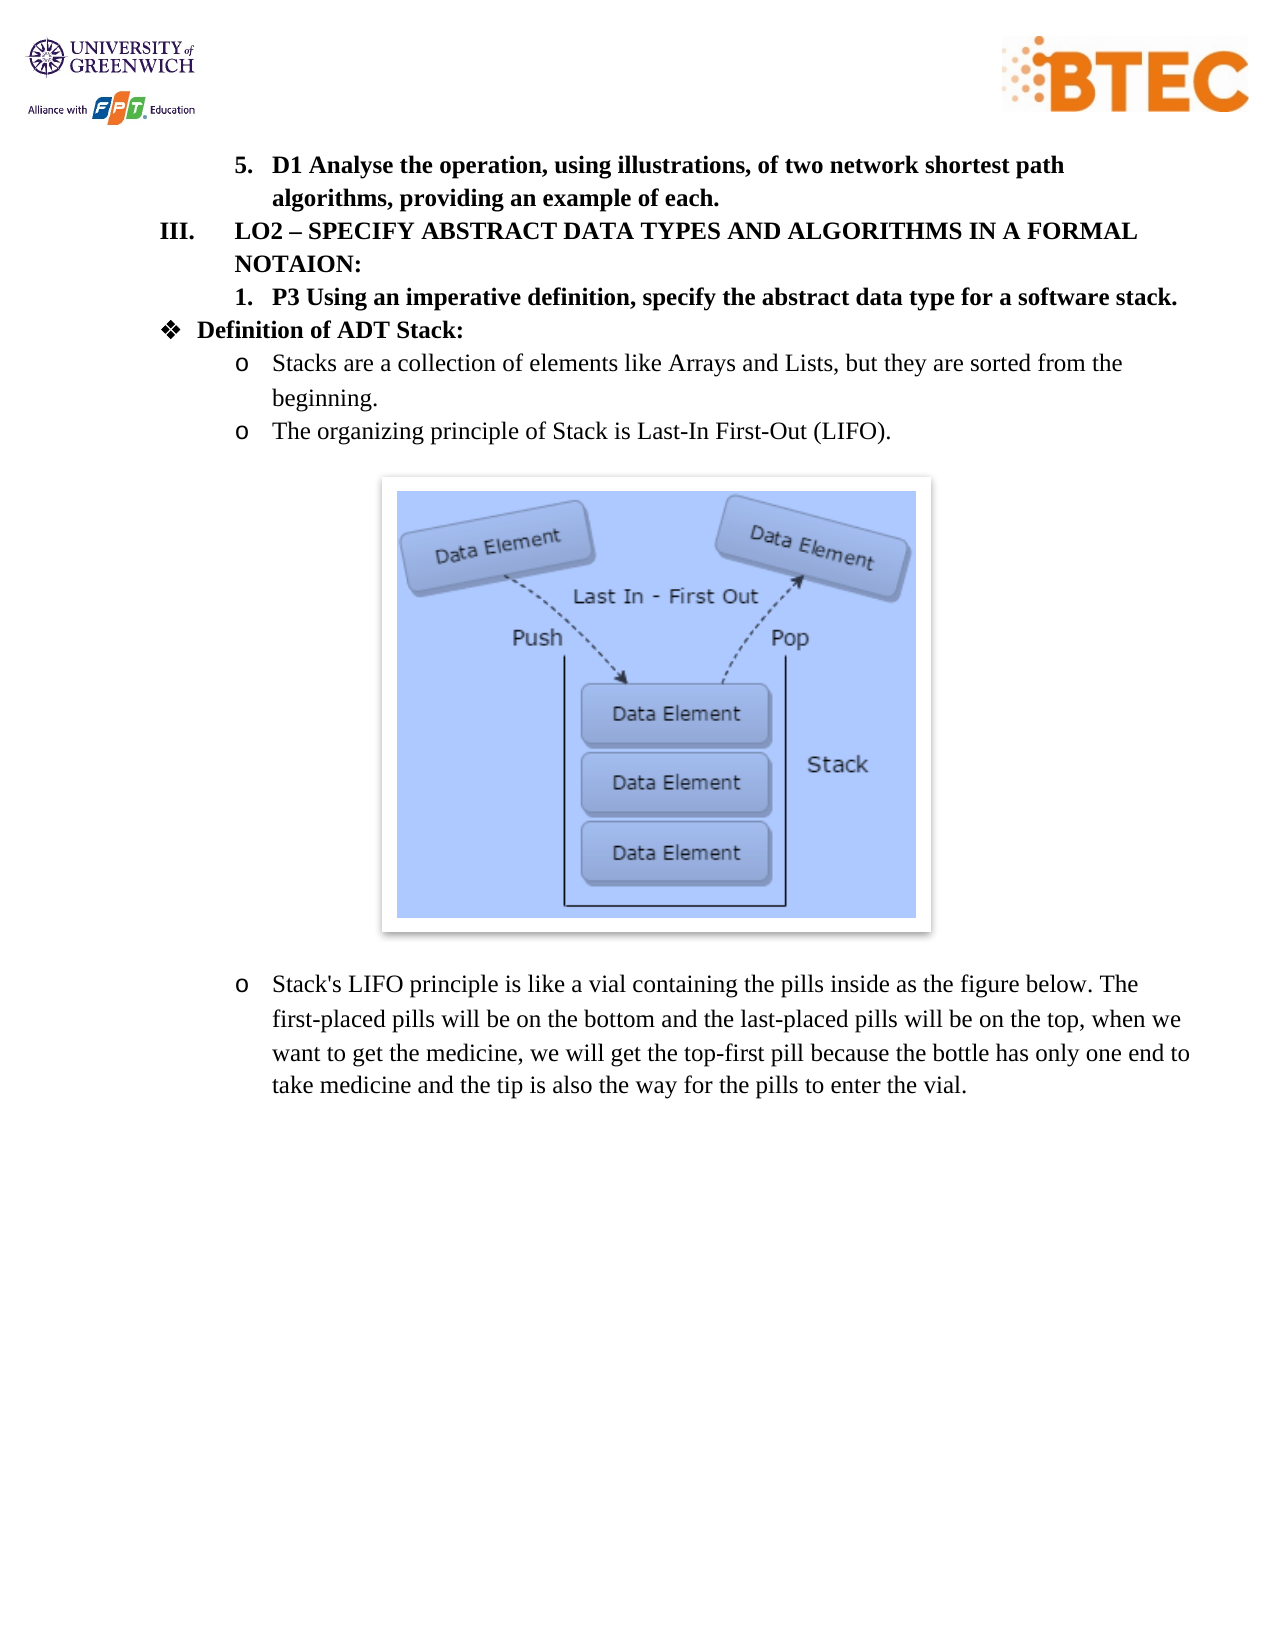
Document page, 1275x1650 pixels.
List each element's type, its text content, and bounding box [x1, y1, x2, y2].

list P3 Using an imperative definition, specify the abstract data type for a software stack. [234, 282, 1191, 311]
list D1 Analyse the operation, using illustrations, of two network shortest path algorithms, providing an example of each. [234, 150, 1191, 212]
list Stacks are a collection of elements like Arrays and Lists, but they are sorted from the beginning. [234, 348, 1191, 412]
list Definition of ADT Stack: [159, 315, 1191, 344]
picture [14, 25, 207, 136]
list The organizing principle of Stack is Last-In First-Out (LIFO). [234, 416, 1191, 447]
list LO2 – SPECIFY ABSTRACT DATA TYPES AND ALGORITHMS IN A FORMAL NOTAION: [159, 216, 1191, 278]
list Stack's LIFO principle is like a vial containing the pills inside as the figure below. The first-placed pills will be on the bottom and the last-placed pills will be on the top, when we want to get the medicine, we will get the top-first pill because the bottle has only one end to take medicine and the tip is also the way for the pills to enter the vial. [234, 969, 1191, 1099]
picture [1001, 36, 1249, 112]
